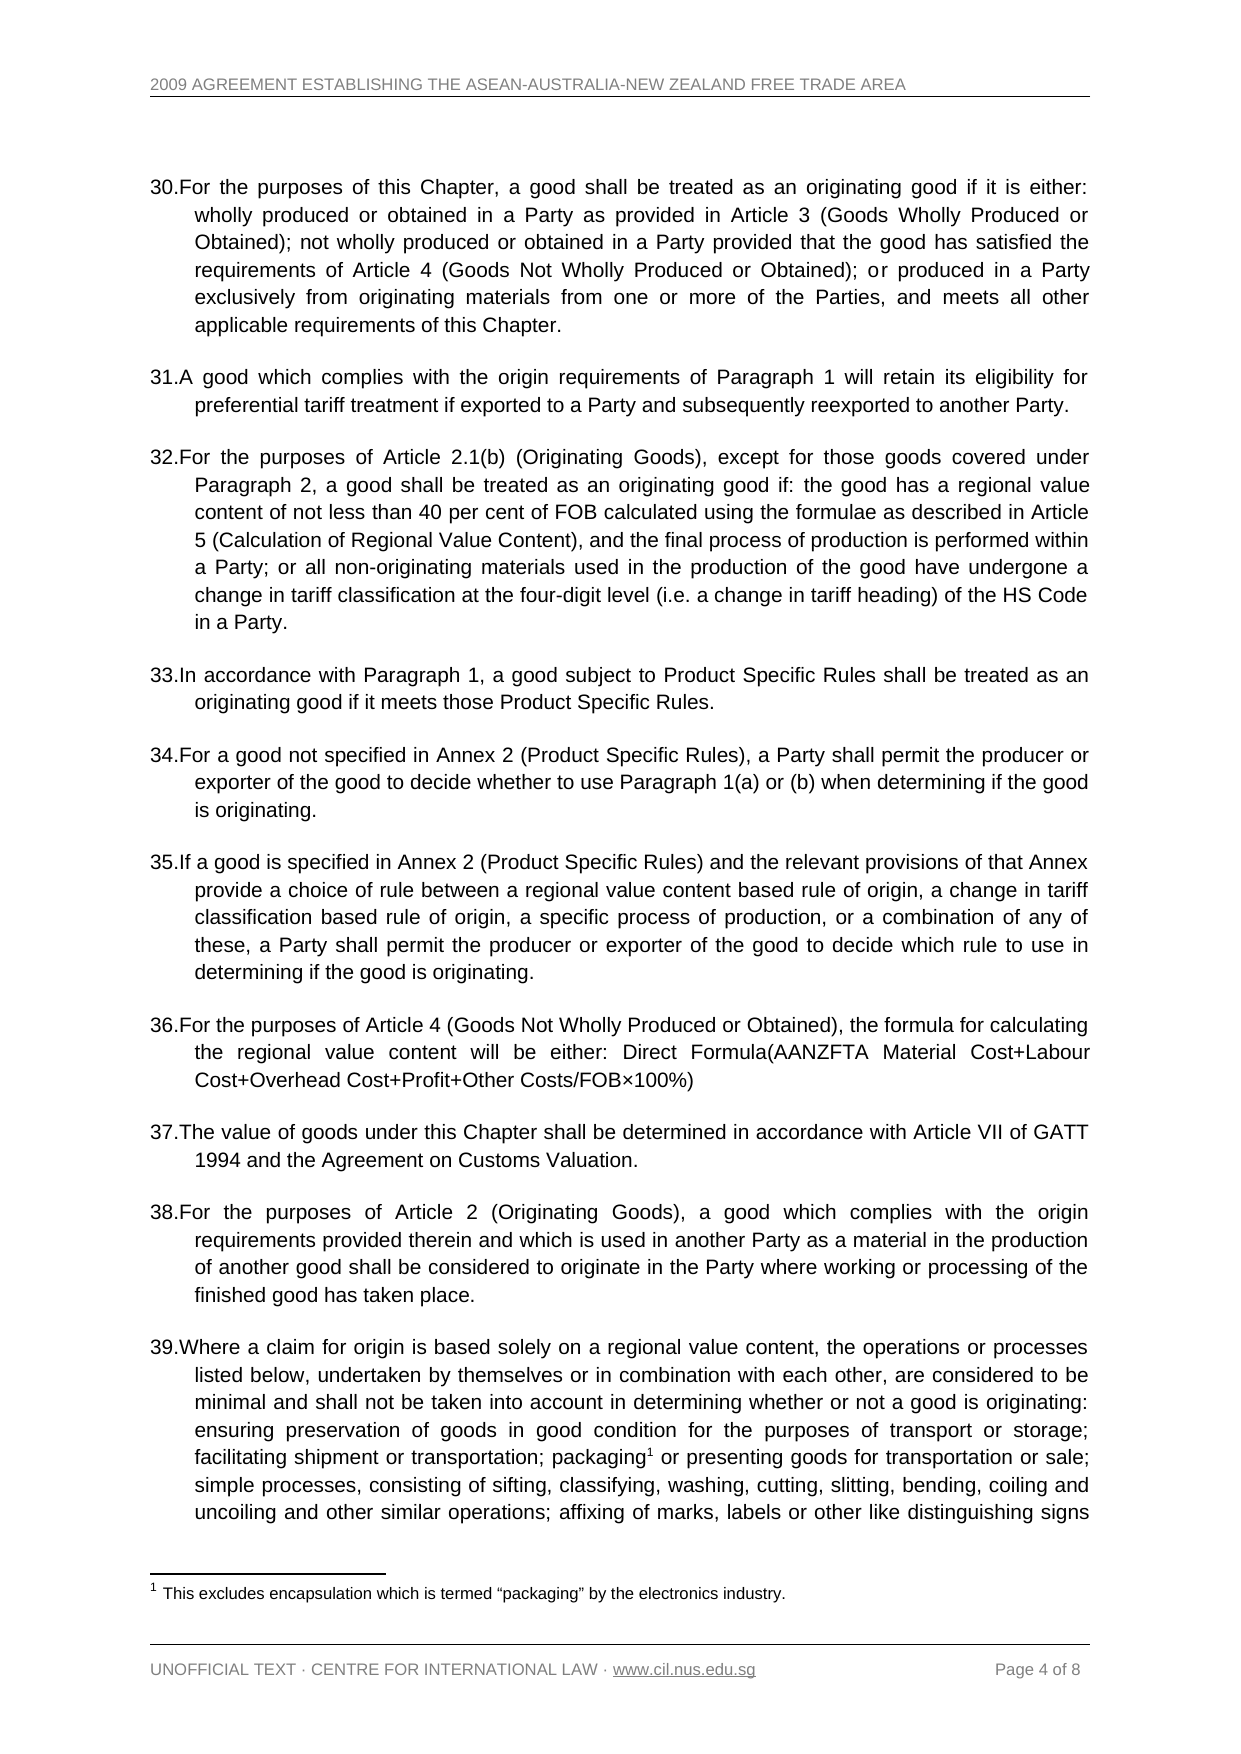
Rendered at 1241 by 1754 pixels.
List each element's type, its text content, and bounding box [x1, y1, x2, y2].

list 38.For the purposes of Article 2 (Originating Goods), a good which complies with the origin requirements provided therein and which is used in another Party as a material in the production of another good shall be considered to originate in the Party where working or processing of the finished good has taken place. [150, 1200, 1090, 1306]
list 31.A good which complies with the origin requirements of Paragraph 1 will retain its eligibility for preferential tariff treatment if exported to a Party and subsequently reexported to another Party. [150, 365, 1090, 416]
list 36.For the purposes of Article 4 (Goods Not Wholly Produced or Obtained), the formula for calculating the regional value content will be either: Direct Formula(AANZFTA Material Cost+Labour Cost+Overhead Cost+Profit+Other Costs/FOB×100%) [150, 1012, 1090, 1091]
list 37.The value of goods under this Chapter shall be determined in accordance with Article VII of GATT 1994 and the Agreement on Customs Valuation. [150, 1120, 1090, 1171]
list 35.If a good is specified in Annex 2 (Product Specific Rules) and the relevant provisions of that Annex provide a choice of rule between a regional value content based rule of origin, a change in tariff classification based rule of origin, a specific process of production, or a combination of any of these, a Party shall permit the producer or exporter of the good to decide which rule to use in determining if the good is originating. [150, 850, 1090, 984]
list 30.For the purposes of this Chapter, a good shall be treated as an originating good if it is either: wholly produced or obtained in a Party as provided in Article 3 (Goods Wholly Produced or Obtained); not wholly produced or obtained in a Party provided that the good has satisfied the requirements of Article 4 (Goods Not Wholly Produced or Obtained); or produced in a Party exclusively from originating materials from one or more of the Parties, and meets all other applicable requirements of this Chapter. [150, 175, 1090, 336]
list 34.For a good not specified in Annex 2 (Product Specific Rules), a Party shall permit the producer or exporter of the good to decide whether to use Paragraph 1(a) or (b) when determining if the good is originating. [150, 742, 1090, 821]
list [150, 1335, 1090, 1524]
list 32.For the purposes of Article 2.1(b) (Originating Goods), except for those goods covered under Paragraph 2, a good shall be treated as an originating good if: the good has a regional value content of not less than 40 per cent of FOB calculated using the formulae as described in Article 5 (Calculation of Regional Value Content), and the final process of production is performed within a Party; or all non-originating materials used in the production of the good have undergone a change in tariff classification at the four-digit level (i.e. a change in tariff heading) of the HS Code in a Party. [150, 445, 1090, 634]
list 33.In accordance with Paragraph 1, a good subject to Product Specific Rules shall be treated as an originating good if it meets those Product Specific Rules. [150, 662, 1090, 714]
